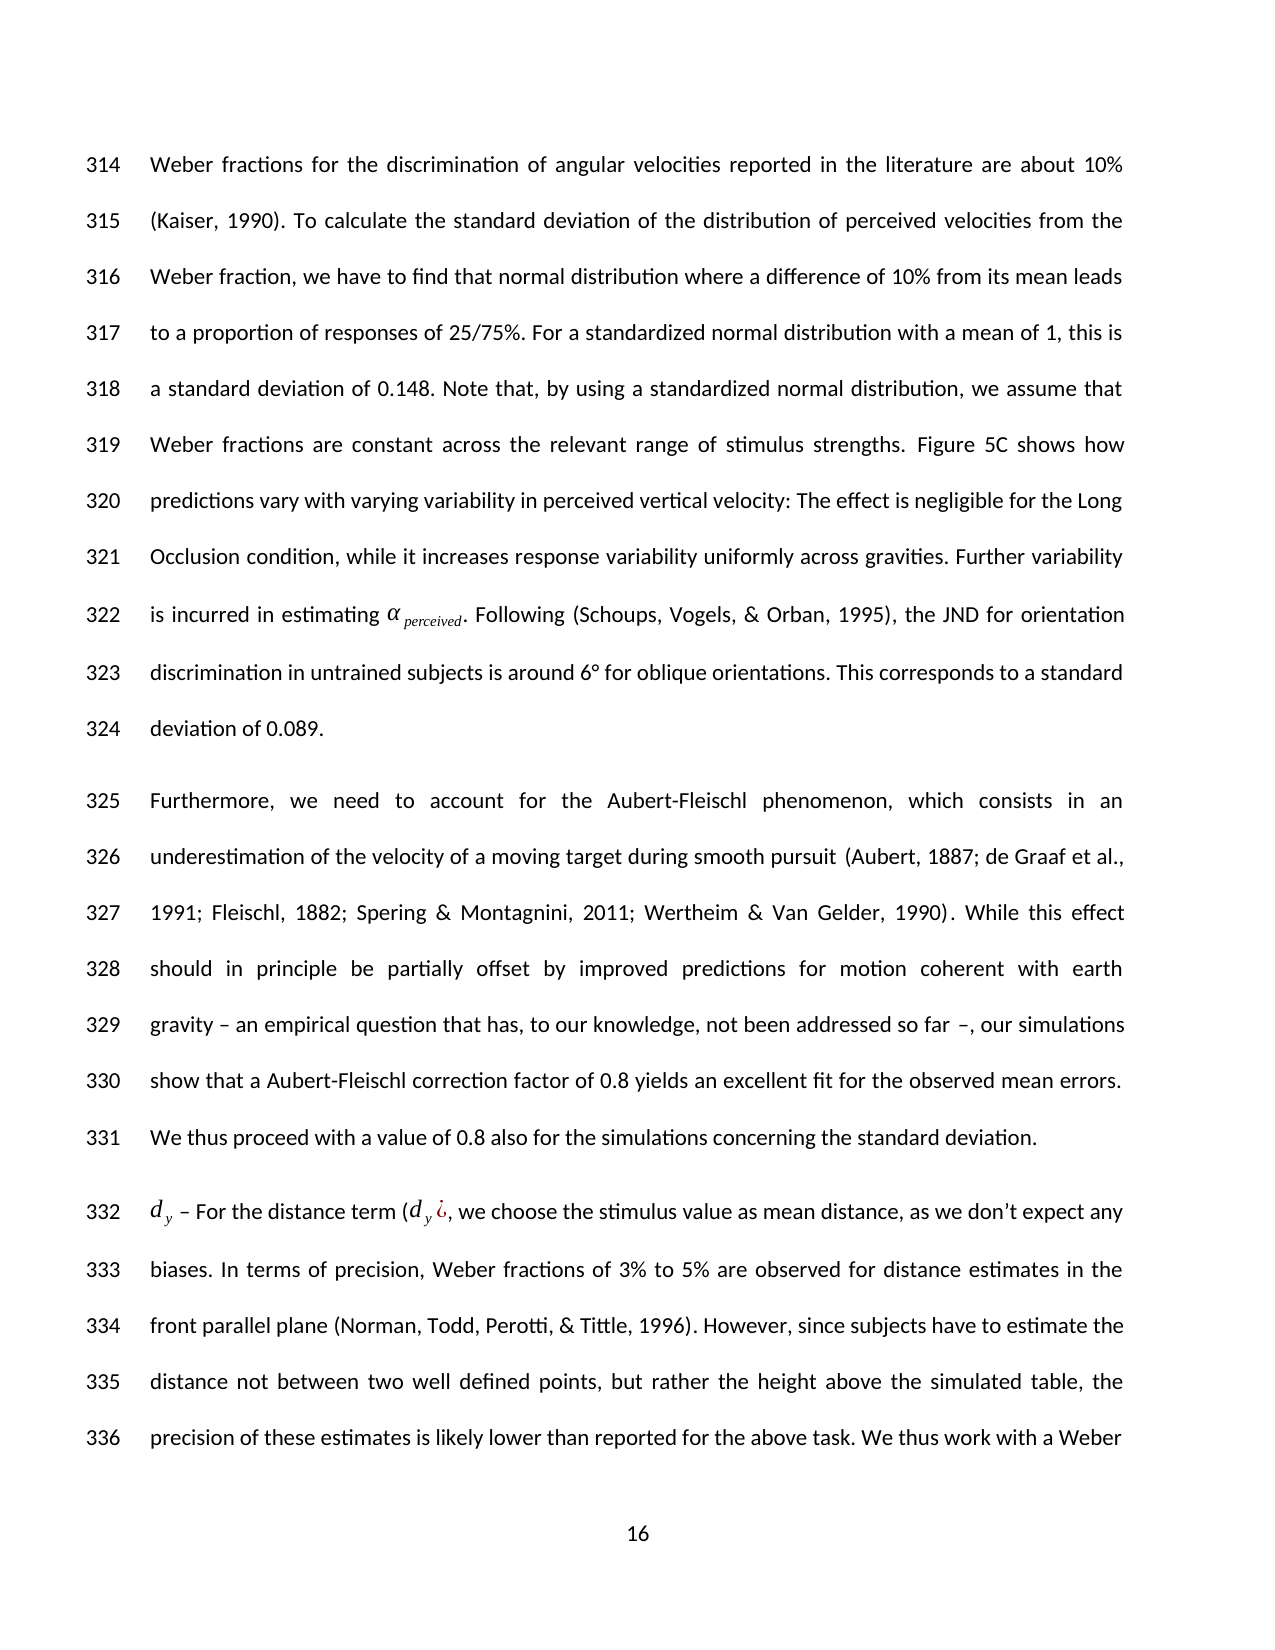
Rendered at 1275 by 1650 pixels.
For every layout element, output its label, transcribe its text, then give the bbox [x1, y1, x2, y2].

text Furthermore, we need to account for the Aubert-Fleischl phenomenon, which consists in an underestimation of the velocity of a moving target during smooth pursuit (Aubert, 1887; de Graaf et al., 1991; Fleischl, 1882; Spering & Montagnini, 2011; Wertheim & Van Gelder, 1990). While this effect should in principle be partially offset by improved predictions for motion coherent with earth gravity – an empirical question that has, to our knowledge, not been addressed so far –, our simulations show that a Aubert-Fleischl correction factor of 0.8 yields an excellent fit for the observed mean errors. We thus proceed with a value of 0.8 also for the simulations concerning the standard deviation. [150, 786, 1125, 1151]
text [150, 1195, 1125, 1451]
text Weber fractions for the discrimination of angular velocities reported in the literature are about 10% (Kaiser, 1990). To calculate the standard deviation of the distribution of perceived velocities from the Weber fraction, we have to find that normal distribution where a difference of 10% from its mean leads to a proportion of responses of 25/75%. For a standardized normal distribution with a mean of 1, this is a standard deviation of 0.148. Note that, by using a standardized normal distribution, we assume that Weber fractions are constant across the relevant range of stimulus strengths. Figure 5C shows how predictions vary with varying variability in perceived vertical velocity: The effect is negligible for the Long Occlusion condition, while it increases response variability uniformly across gravities. Further variability is incurred in estimating . Following (Schoups, Vogels, & Orban, 1995), the JND for orientation discrimination in untrained subjects is around 6° for oblique orientations. This corresponds to a standard deviation of 0.089. [150, 150, 1125, 742]
